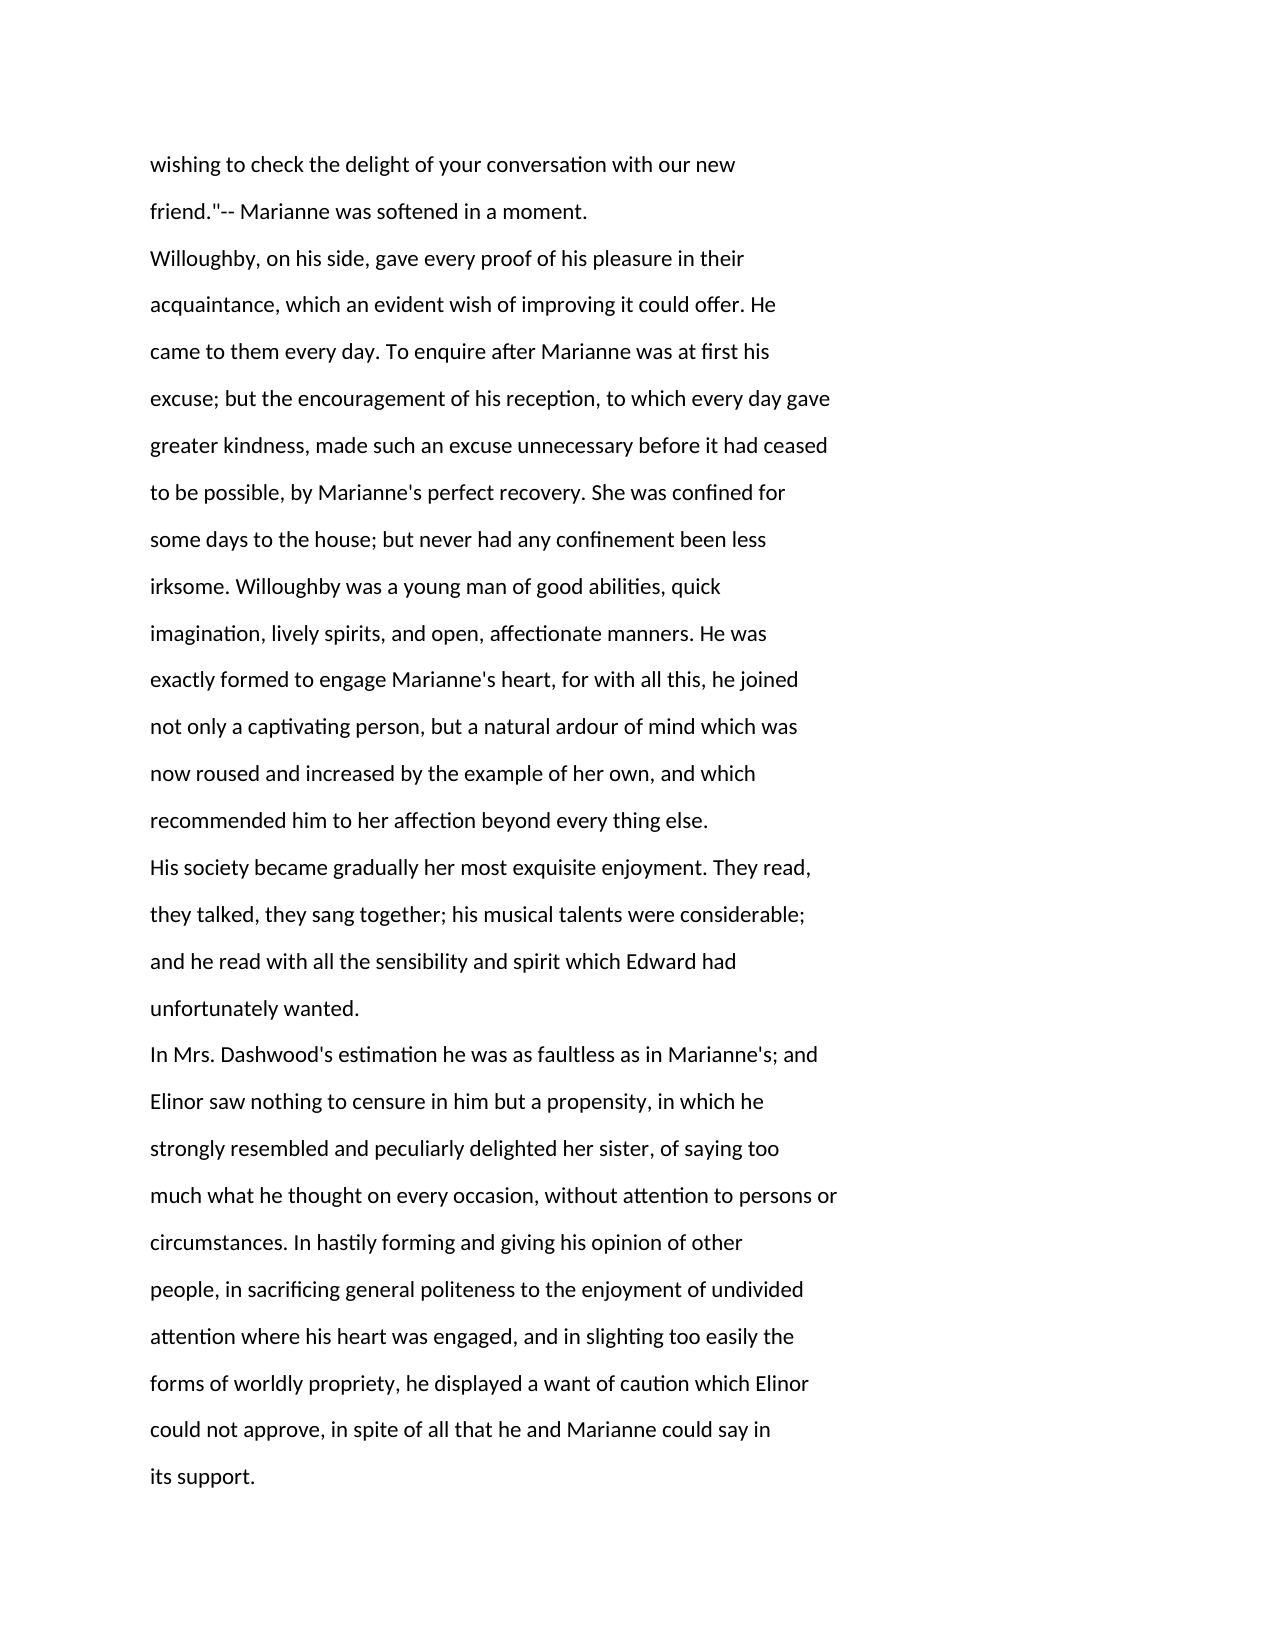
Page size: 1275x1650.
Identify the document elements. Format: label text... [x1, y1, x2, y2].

text irksome. Willoughby was a young man of good abilities, quick [150, 572, 1125, 600]
text friend."-- Marianne was softened in a moment. [150, 197, 1125, 225]
text wishing to check the delight of your conversation with our new [150, 150, 1125, 178]
text not only a captivating person, but a natural ardour of mind which was [150, 712, 1125, 741]
text Willoughby, on his side, gave every proof of his pleasure in their [150, 244, 1125, 272]
text exactly formed to engage Marianne's heart, for with all this, he joined [150, 666, 1125, 694]
text they talked, they sang together; his musical talents were considerable; [150, 900, 1125, 928]
text attention where his heart was engaged, and in slighting too easily the [150, 1322, 1125, 1350]
text His society became gradually her most exquisite enjoyment. They read, [150, 853, 1125, 881]
text greater kindness, made such an excuse unnecessary before it had ceased [150, 431, 1125, 459]
text some days to the house; but never had any confinement been less [150, 525, 1125, 553]
text unfortunately wanted. [150, 994, 1125, 1022]
text could not approve, in spite of all that he and Marianne could say in [150, 1416, 1125, 1444]
text forms of worldly propriety, he displayed a want of caution which Elinor [150, 1369, 1125, 1397]
text its support. [150, 1462, 1125, 1491]
text to be possible, by Marianne's perfect recovery. She was confined for [150, 478, 1125, 506]
text much what he thought on every occasion, without attention to persons or [150, 1181, 1125, 1209]
text Elinor saw nothing to censure in him but a propensity, in which he [150, 1087, 1125, 1116]
text imagination, lively spirits, and open, affectionate manners. He was [150, 619, 1125, 647]
text people, in sacrificing general politeness to the enjoyment of undivided [150, 1275, 1125, 1303]
text In Mrs. Dashwood's estimation he was as faultless as in Marianne's; and [150, 1041, 1125, 1069]
text now roused and increased by the example of her own, and which [150, 759, 1125, 787]
text acquaintance, which an evident wish of improving it could offer. He [150, 291, 1125, 319]
text and he read with all the sensibility and spirit which Edward had [150, 947, 1125, 975]
text strongly resembled and peculiarly delighted her sister, of saying too [150, 1134, 1125, 1162]
text circumstances. In hastily forming and giving his opinion of other [150, 1228, 1125, 1256]
text came to them every day. To enquire after Marianne was at first his [150, 337, 1125, 366]
text excuse; but the encouragement of his reception, to which every day gave [150, 384, 1125, 412]
text recommended him to her affection beyond every thing else. [150, 806, 1125, 834]
